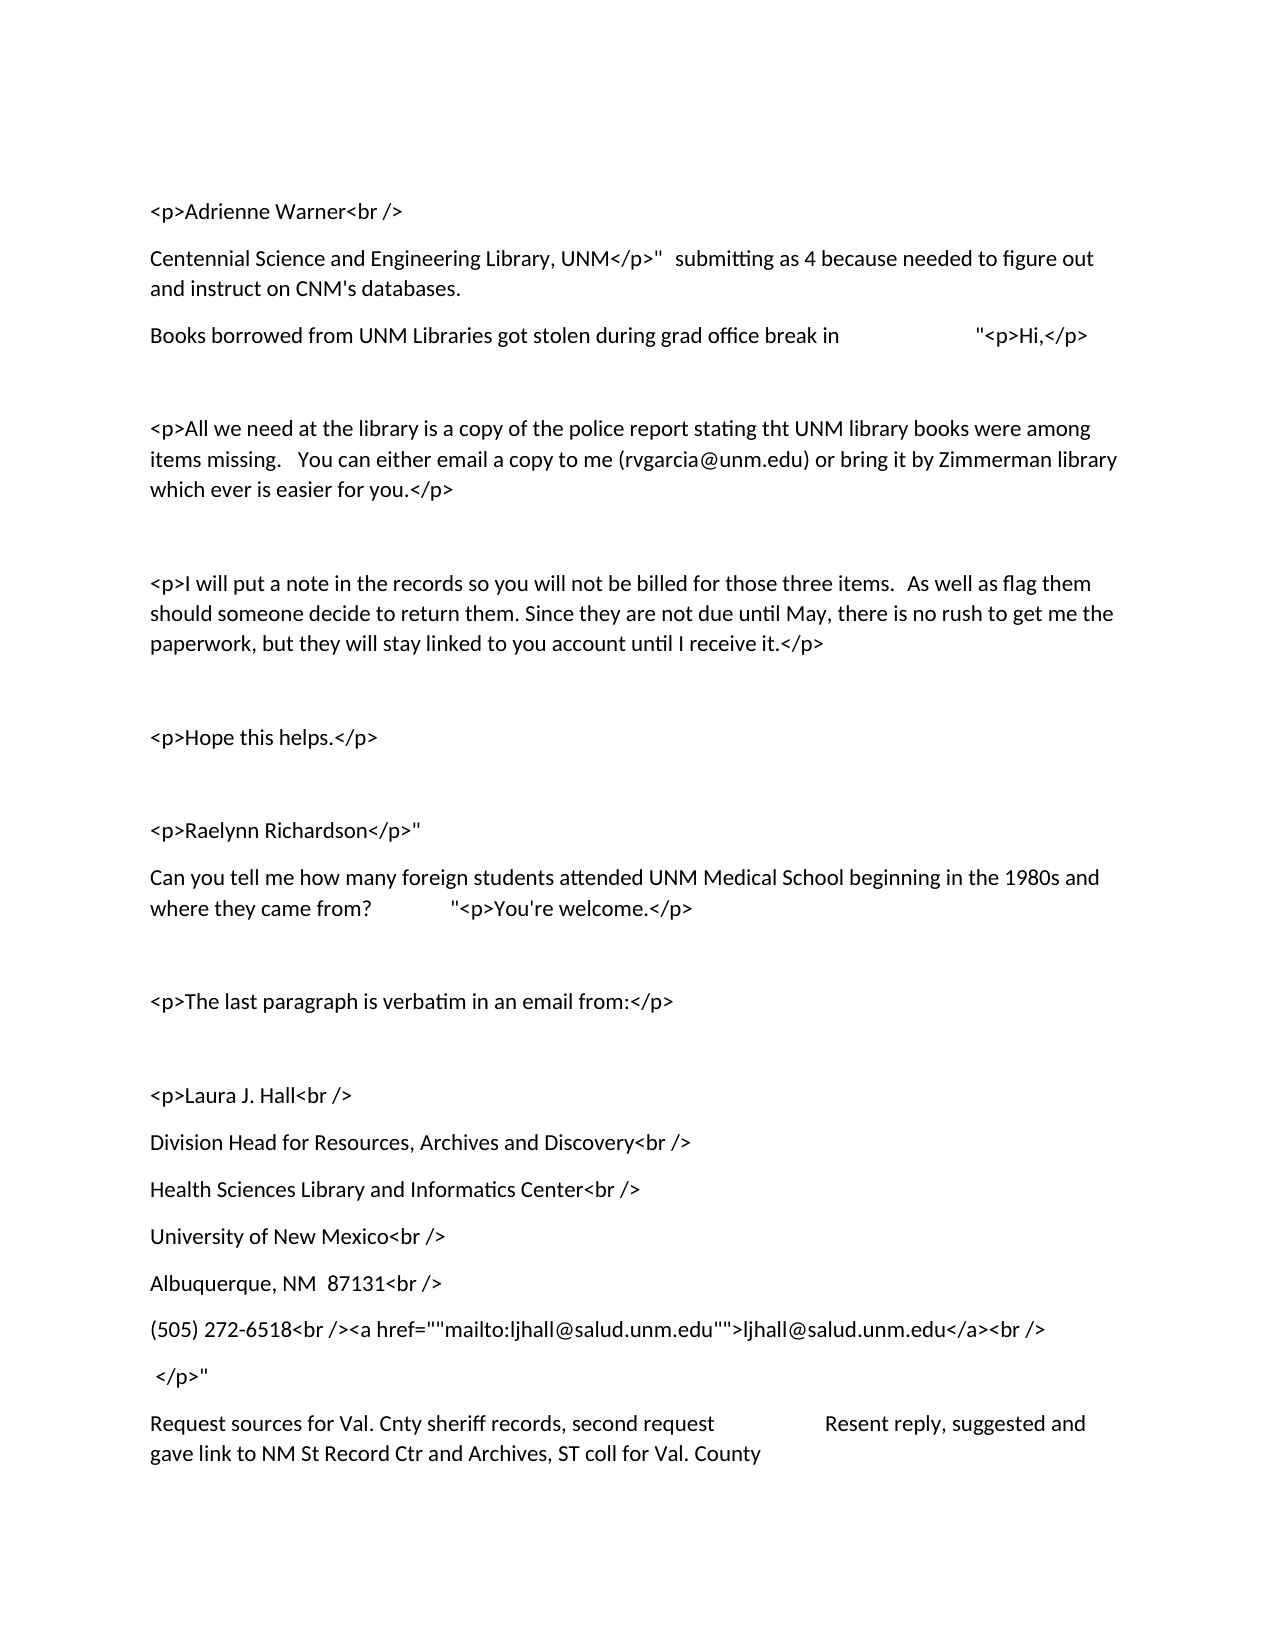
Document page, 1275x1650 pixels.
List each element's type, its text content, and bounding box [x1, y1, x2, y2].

text Division Head for Resources, Archives and Discovery<br /> [150, 1128, 1125, 1156]
text <p>The last paragraph is verbatim in an email from:</p> [150, 987, 1125, 1016]
text Request sources for Val. Cnty sheriff records, second request Resent reply, suggested and gave link to NM St Record Ctr and Archives, ST coll for Val. County [150, 1409, 1125, 1468]
text University of New Mexico<br /> [150, 1222, 1125, 1250]
text (505) 272-6518<br /><a href=""mailto:ljhall@salud.unm.edu"">ljhall@salud.unm.edu</a><br /> [150, 1316, 1125, 1344]
text <p>All we need at the library is a copy of the police report stating tht UNM library books were among items missing. You can either email a copy to me (rvgarcia@unm.edu) or bring it by Zimmerman library which ever is easier for you.</p> [150, 414, 1125, 503]
text </p>" [150, 1362, 1125, 1391]
text Health Sciences Library and Informatics Center<br /> [150, 1175, 1125, 1203]
text Albuquerque, NM 87131<br /> [150, 1269, 1125, 1297]
text <p>Hope this helps.</p> [150, 723, 1125, 751]
text <p>Laura J. Hall<br /> [150, 1081, 1125, 1109]
text <p>Adrienne Warner<br /> [150, 197, 1125, 225]
text Centennial Science and Engineering Library, UNM</p>" submitting as 4 because needed to figure out and instruct on CNM's databases. [150, 244, 1125, 302]
text Books borrowed from UNM Libraries got stolen during grad office break in "<p>Hi,</p> [150, 321, 1125, 349]
text Can you tell me how many foreign students attended UNM Medical School beginning in the 1980s and where they came from? "<p>You're welcome.</p> [150, 863, 1125, 922]
text <p>I will put a note in the records so you will not be billed for those three items. As well as flag them should someone decide to return them. Since they are not due until May, there is no rush to get me the paperwork, but they will stay linked to you account until I receive it.</p> [150, 569, 1125, 657]
text <p>Raelynn Richardson</p>" [150, 817, 1125, 845]
